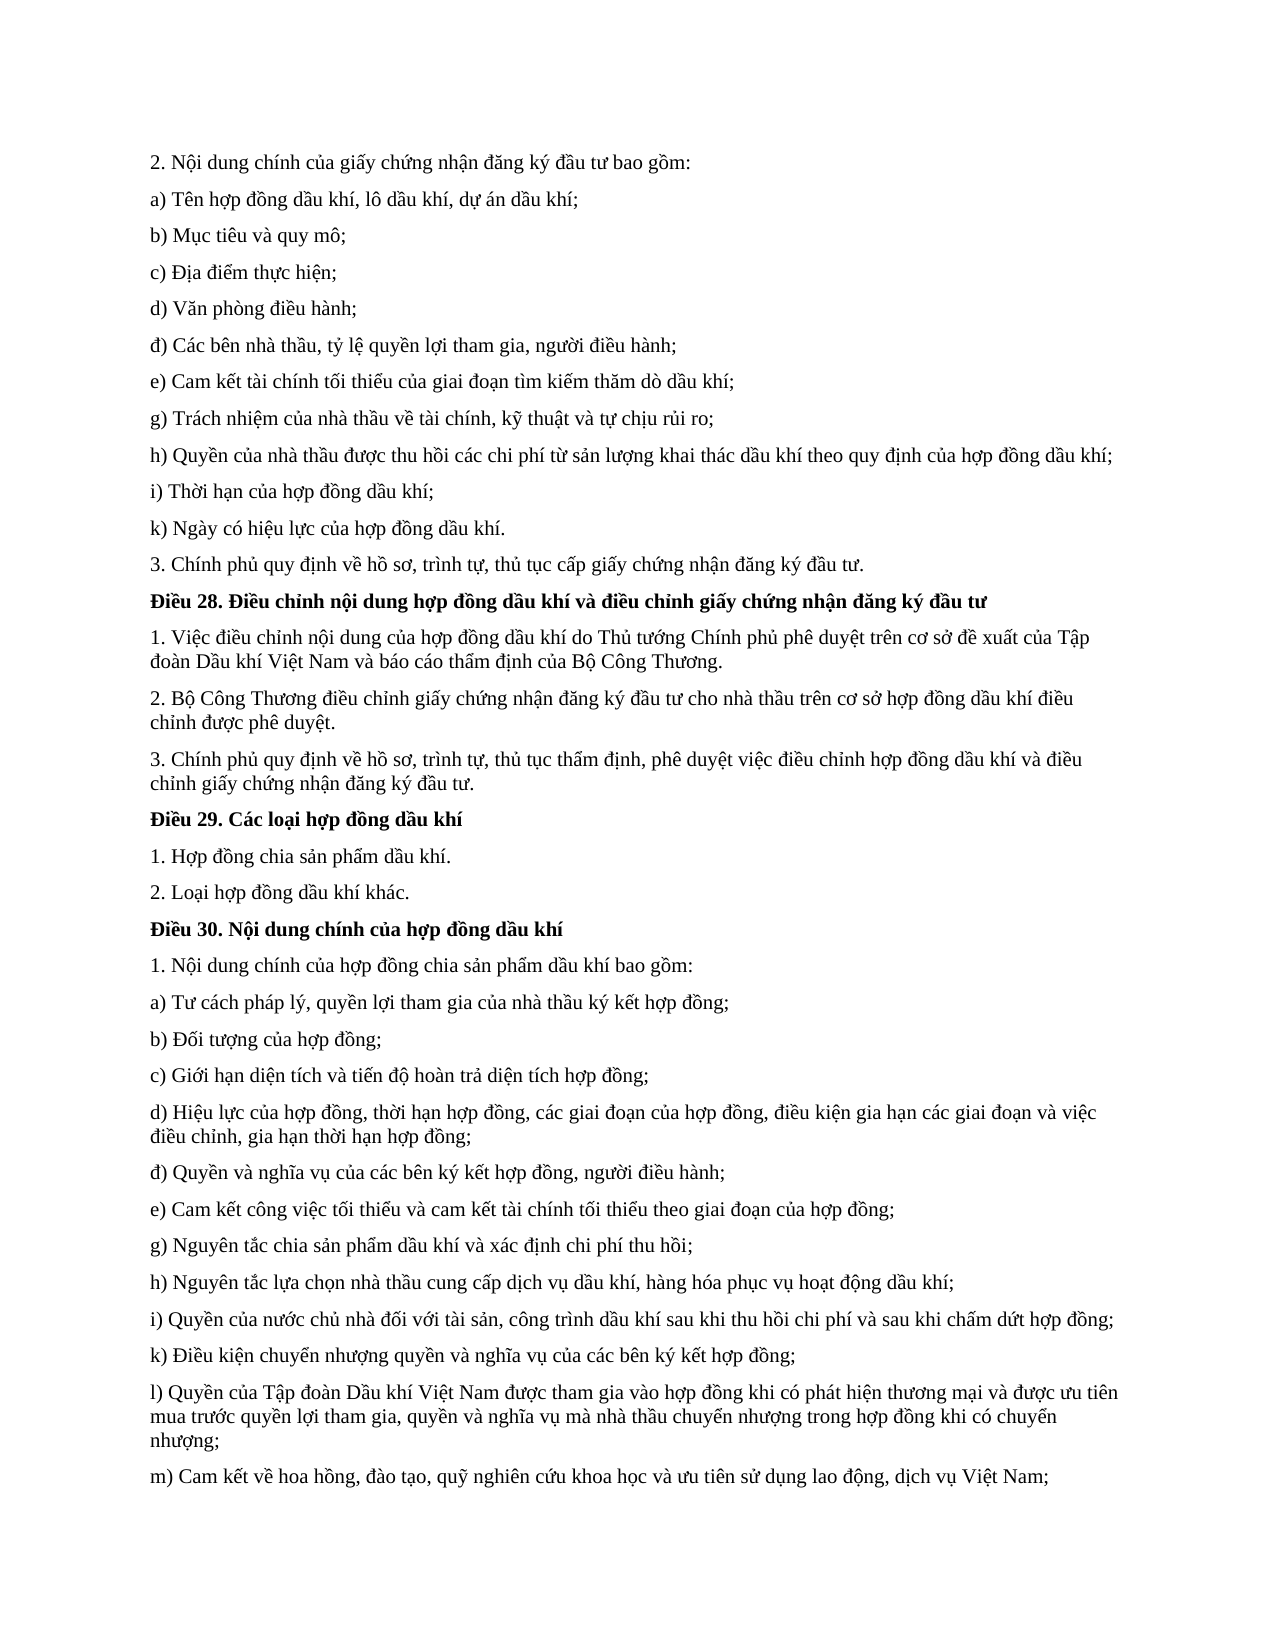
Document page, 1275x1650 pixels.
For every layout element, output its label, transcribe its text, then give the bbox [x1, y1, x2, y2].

text d) Hiệu lực của hợp đồng, thời hạn hợp đồng, các giai đoạn của hợp đồng, điều kiện gia hạn các giai đoạn và việc điều chỉnh, gia hạn thời hạn hợp đồng; [150, 1100, 1125, 1148]
text 3. Chính phủ quy định về hồ sơ, trình tự, thủ tục thẩm định, phê duyệt việc điều chỉnh hợp đồng dầu khí và điều chỉnh giấy chứng nhận đăng ký đầu tư. [150, 747, 1125, 795]
text đ) Quyền và nghĩa vụ của các bên ký kết hợp đồng, người điều hành; [150, 1160, 1125, 1184]
text d) Văn phòng điều hành; [150, 296, 1125, 320]
text m) Cam kết về hoa hồng, đào tạo, quỹ nghiên cứu khoa học và ưu tiên sử dụng lao động, dịch vụ Việt Nam; [150, 1464, 1125, 1488]
text e) Cam kết công việc tối thiểu và cam kết tài chính tối thiểu theo giai đoạn của hợp đồng; [150, 1197, 1125, 1221]
text h) Quyền của nhà thầu được thu hồi các chi phí từ sản lượng khai thác dầu khí theo quy định của hợp đồng dầu khí; [150, 442, 1125, 467]
text 2. Loại hợp đồng dầu khí khác. [150, 880, 1125, 904]
text b) Đối tượng của hợp đồng; [150, 1027, 1125, 1051]
text 1. Hợp đồng chia sản phẩm dầu khí. [150, 844, 1125, 868]
text i) Quyền của nước chủ nhà đối với tài sản, công trình dầu khí sau khi thu hồi chi phí và sau khi chấm dứt hợp đồng; [150, 1307, 1125, 1331]
text h) Nguyên tắc lựa chọn nhà thầu cung cấp dịch vụ dầu khí, hàng hóa phục vụ hoạt động dầu khí; [150, 1270, 1125, 1294]
text Điều 29. Các loại hợp đồng dầu khí [150, 807, 1125, 831]
text i) Thời hạn của hợp đồng dầu khí; [150, 479, 1125, 503]
text a) Tên hợp đồng dầu khí, lô dầu khí, dự án dầu khí; [150, 187, 1125, 211]
text k) Ngày có hiệu lực của hợp đồng dầu khí. [150, 516, 1125, 540]
text 2. Nội dung chính của giấy chứng nhận đăng ký đầu tư bao gồm: [150, 150, 1125, 174]
text 2. Bộ Công Thương điều chỉnh giấy chứng nhận đăng ký đầu tư cho nhà thầu trên cơ sở hợp đồng dầu khí điều chỉnh được phê duyệt. [150, 686, 1125, 734]
text g) Trách nhiệm của nhà thầu về tài chính, kỹ thuật và tự chịu rủi ro; [150, 406, 1125, 430]
text k) Điều kiện chuyển nhượng quyền và nghĩa vụ của các bên ký kết hợp đồng; [150, 1343, 1125, 1367]
text Điều 30. Nội dung chính của hợp đồng dầu khí [150, 917, 1125, 941]
text a) Tư cách pháp lý, quyền lợi tham gia của nhà thầu ký kết hợp đồng; [150, 990, 1125, 1014]
text b) Mục tiêu và quy mô; [150, 223, 1125, 247]
text đ) Các bên nhà thầu, tỷ lệ quyền lợi tham gia, người điều hành; [150, 333, 1125, 357]
text 1. Việc điều chỉnh nội dung của hợp đồng dầu khí do Thủ tướng Chính phủ phê duyệt trên cơ sở đề xuất của Tập đoàn Dầu khí Việt Nam và báo cáo thẩm định của Bộ Công Thương. [150, 625, 1125, 673]
text 1. Nội dung chính của hợp đồng chia sản phẩm dầu khí bao gồm: [150, 953, 1125, 977]
text c) Địa điểm thực hiện; [150, 260, 1125, 284]
text e) Cam kết tài chính tối thiểu của giai đoạn tìm kiếm thăm dò dầu khí; [150, 369, 1125, 393]
text l) Quyền của Tập đoàn Dầu khí Việt Nam được tham gia vào hợp đồng khi có phát hiện thương mại và được ưu tiên mua trước quyền lợi tham gia, quyền và nghĩa vụ mà nhà thầu chuyển nhượng trong hợp đồng khi có chuyển nhượng; [150, 1380, 1125, 1452]
text c) Giới hạn diện tích và tiến độ hoàn trả diện tích hợp đồng; [150, 1063, 1125, 1087]
text 3. Chính phủ quy định về hồ sơ, trình tự, thủ tục cấp giấy chứng nhận đăng ký đầu tư. [150, 552, 1125, 576]
text Điều 28. Điều chỉnh nội dung hợp đồng dầu khí và điều chỉnh giấy chứng nhận đăng ký đầu tư [150, 589, 1125, 613]
text g) Nguyên tắc chia sản phẩm dầu khí và xác định chi phí thu hồi; [150, 1233, 1125, 1257]
